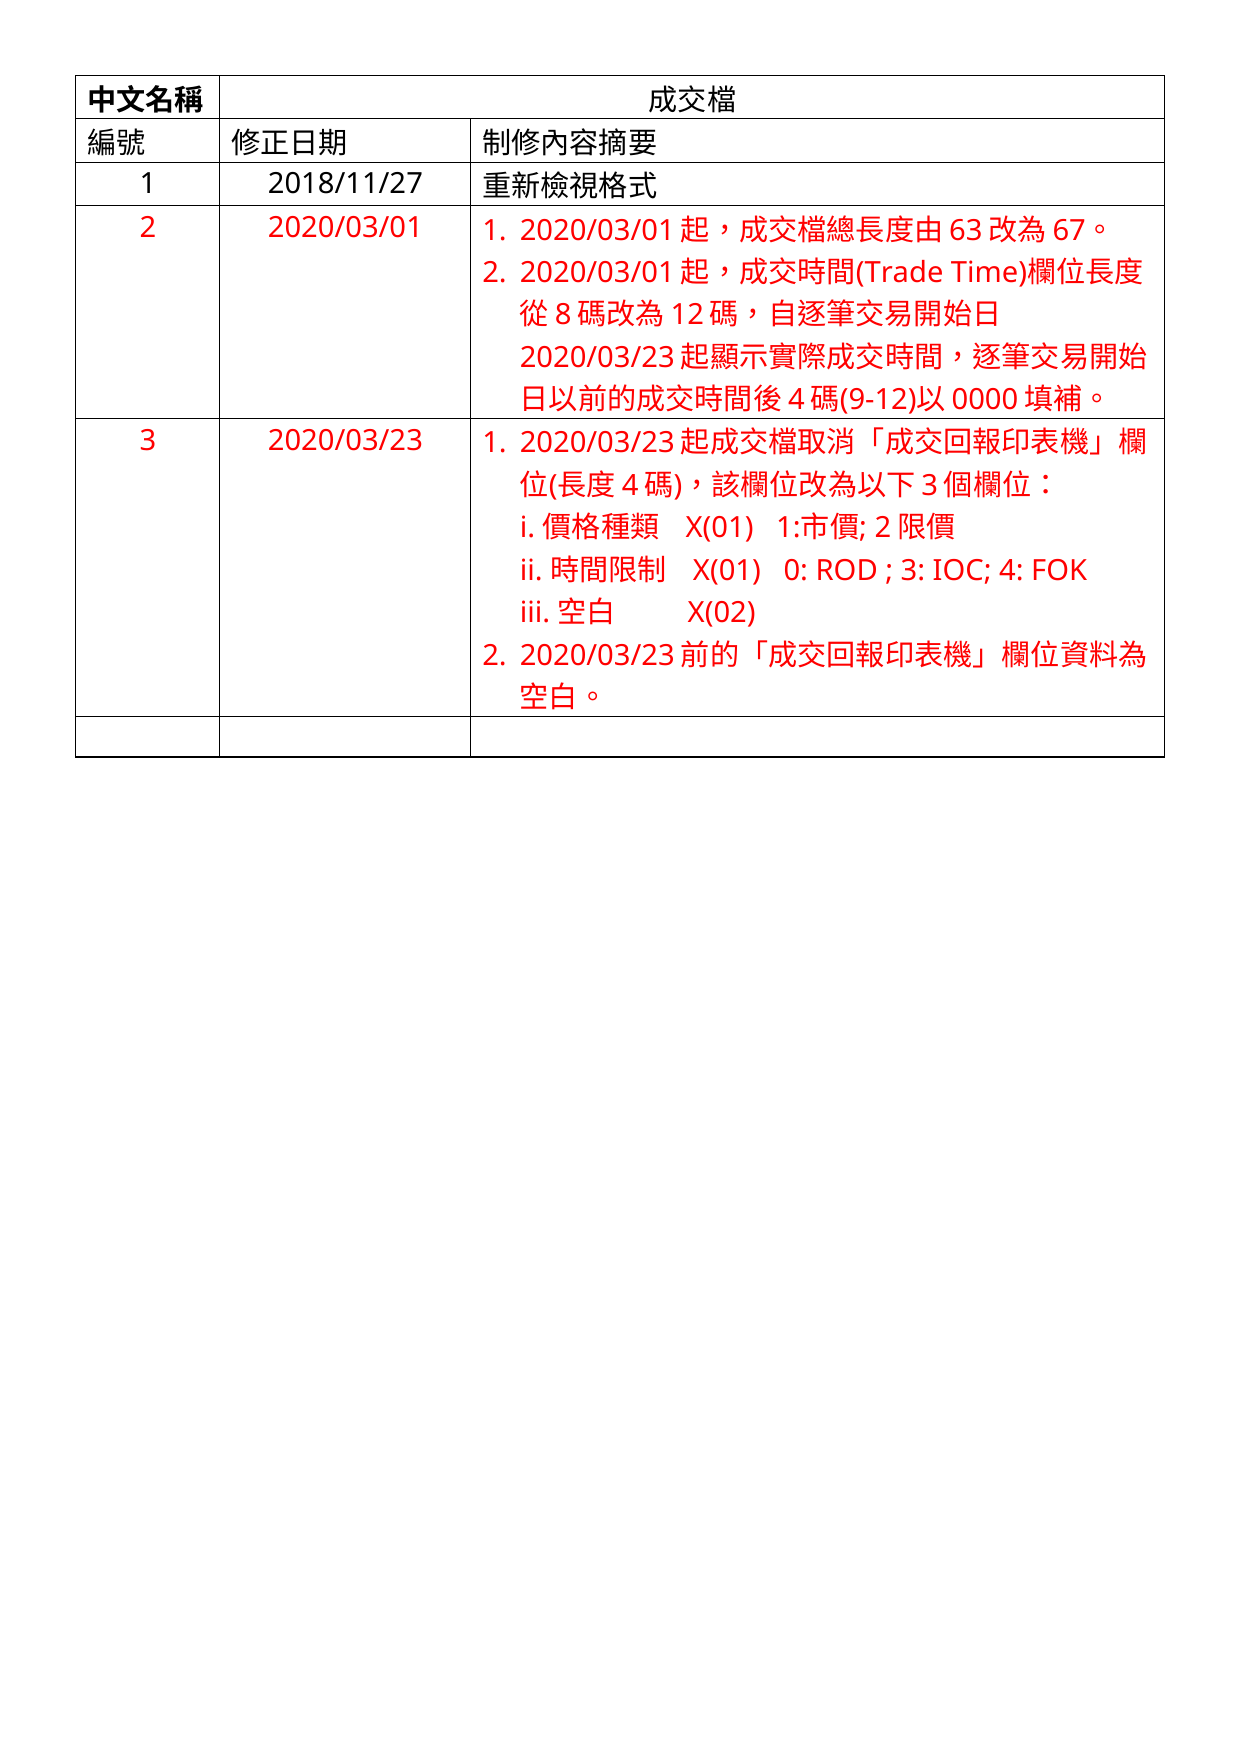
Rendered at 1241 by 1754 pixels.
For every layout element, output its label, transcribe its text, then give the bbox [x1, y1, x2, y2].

table_header 成交檔 [220, 76, 1164, 118]
table_cell 2020/03/01 [220, 206, 470, 418]
table_cell 2 [76, 206, 219, 418]
table_cell 修正日期 [220, 119, 470, 162]
table_cell 2018/11/27 [220, 163, 470, 205]
table_cell 編號 [76, 119, 219, 162]
table_header 中文名稱 [76, 76, 219, 118]
table_cell [471, 717, 1164, 756]
table_cell 2020/03/23 [220, 419, 470, 716]
table_cell 1 [76, 163, 219, 205]
table_cell 2020/03/01起，成交檔總長度由63改為67。 2020/03/01起，成交時間(Trade Time)欄位長度從8碼改為12碼，自逐筆交易開始日2020/03/23起顯示實際成交時間，逐筆交易開始日以前的成交時間後4碼(9-12)以0000填補。 [471, 206, 1164, 418]
table_cell [220, 717, 470, 756]
table_cell [76, 717, 219, 756]
table_cell 3 [76, 419, 219, 716]
table_cell 制修內容摘要 [471, 119, 1164, 162]
table_cell 2020/03/23起成交檔取消「成交回報印表機」欄位(長度4碼)，該欄位改為以下3個欄位： i. 價格種類 X(01) 1:市價; 2限價 ii. 時間限制 X(01) 0: ROD ; 3: IOC; 4: FOK iii. 空白 X(02) 2020/03/23前的「成交回報印表機」欄位資料為空白。 [471, 419, 1164, 716]
table_cell 重新檢視格式 [471, 163, 1164, 205]
